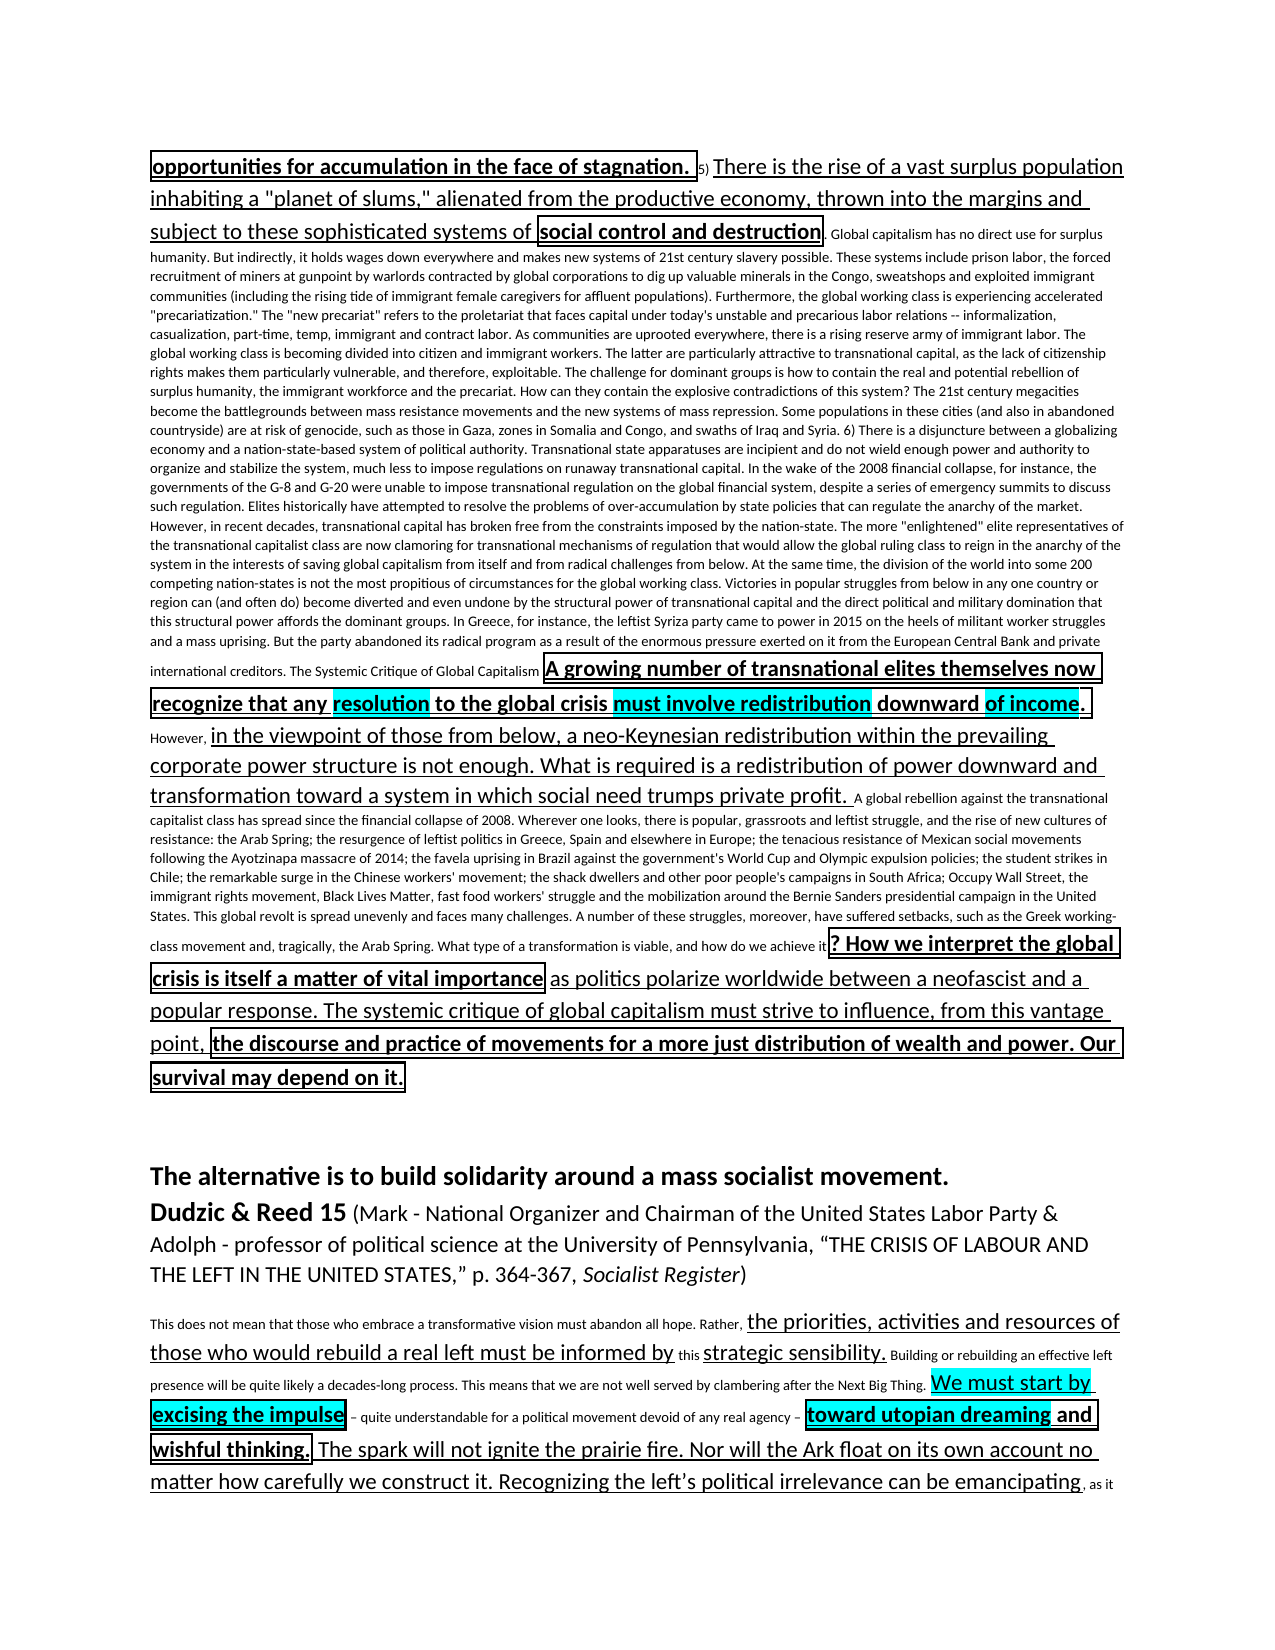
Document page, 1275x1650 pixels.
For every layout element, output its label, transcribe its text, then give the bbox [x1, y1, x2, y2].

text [150, 1307, 1125, 1496]
text Dudzic & Reed 15 (Mark - National Organizer and Chairman of the United States Labor Party & Adolph - professor of political science at the University of Pennsylvania, “THE CRISIS OF LABOUR AND THE LEFT IN THE UNITED STATES,” p. 364-367, Socialist Register) [150, 1195, 1125, 1289]
subtitle The alternative is to build solidarity around a mass socialist movement. [150, 1159, 1125, 1193]
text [150, 150, 1125, 1058]
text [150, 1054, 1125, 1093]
